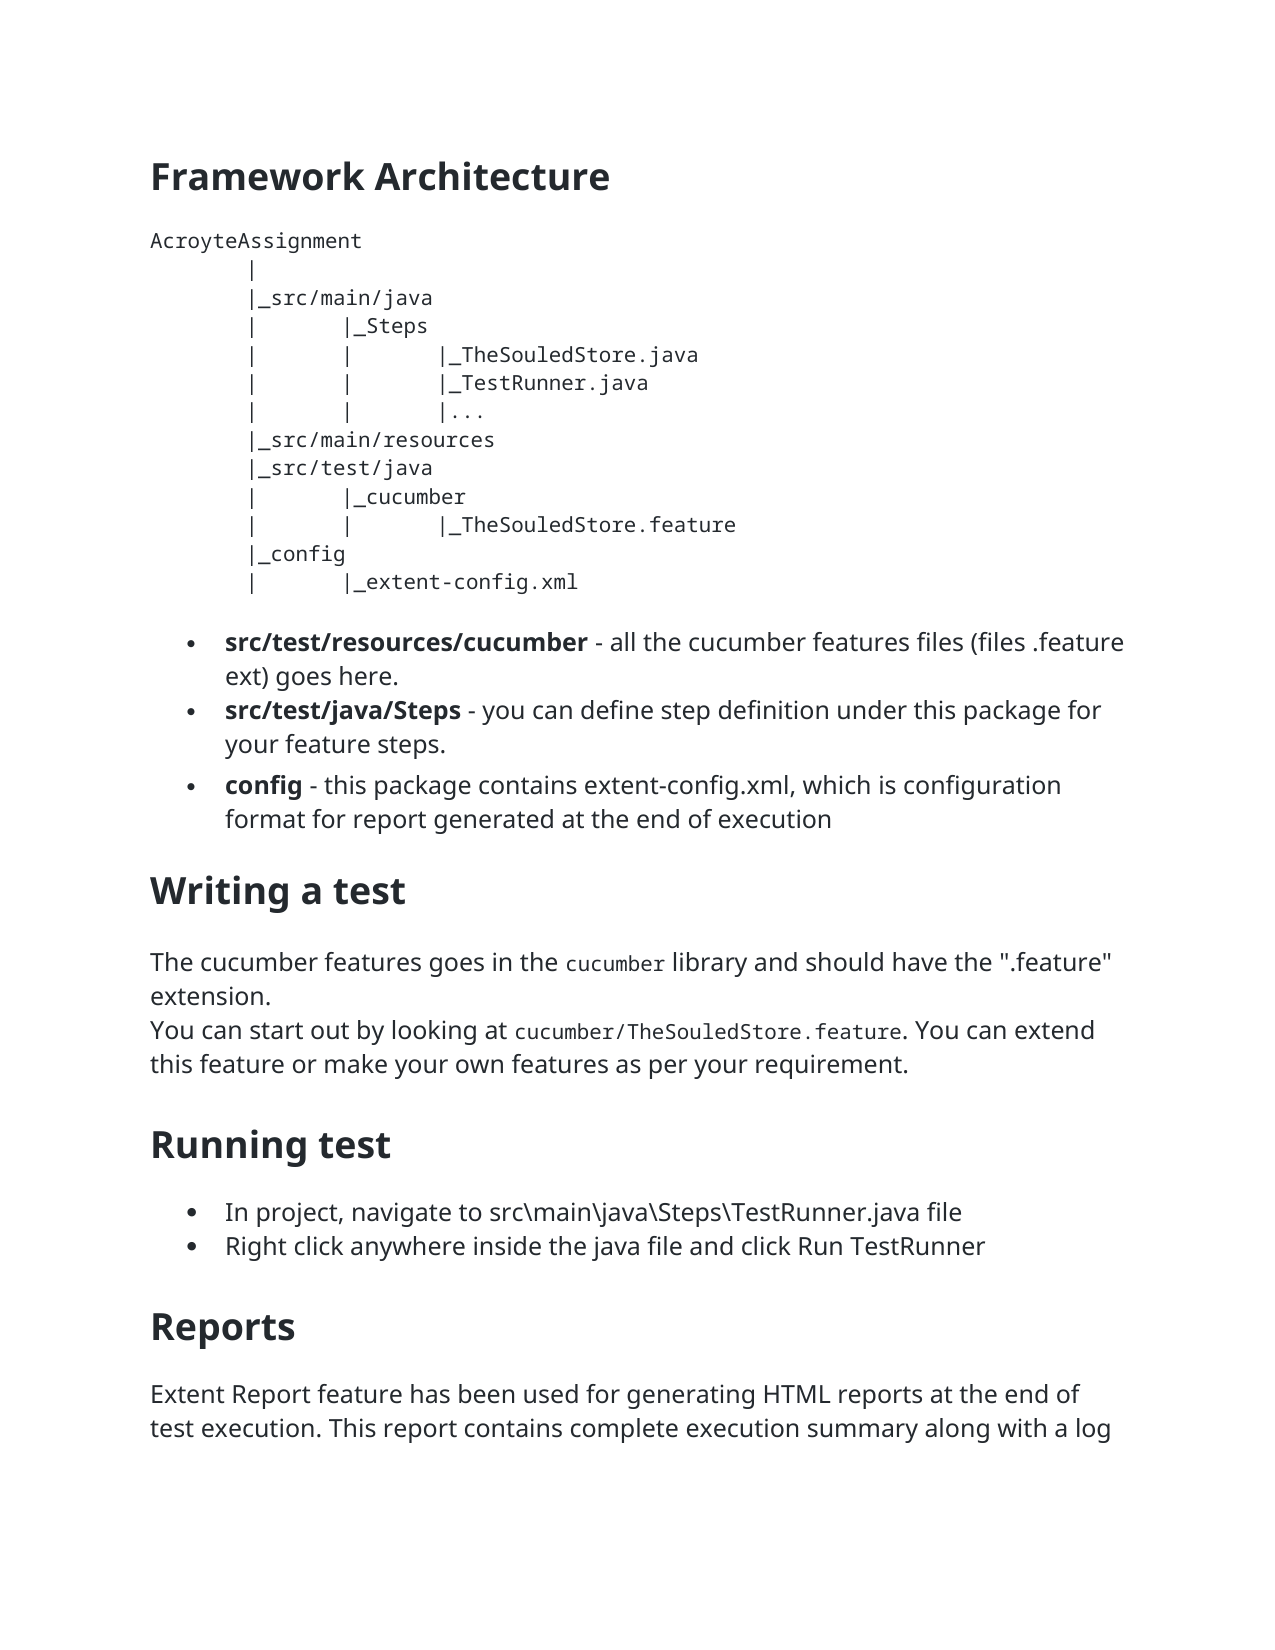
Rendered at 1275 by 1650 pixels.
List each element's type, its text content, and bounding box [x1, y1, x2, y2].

text | |_cucumber [150, 482, 1125, 510]
text |_config [150, 539, 1125, 567]
text The cucumber features goes in the cucumber library and should have the ".feature" extension. [150, 945, 1125, 1013]
text | [150, 254, 1125, 283]
text Writing a test [150, 865, 1125, 916]
list src/test/java/Steps - you can define step definition under this package for your feature steps. [187, 693, 1125, 761]
text | | |_TestRunner.java [150, 368, 1125, 397]
text |_src/main/resources [150, 425, 1125, 453]
list In project, navigate to src\main\java\Steps\TestRunner.java file [187, 1195, 1125, 1229]
text | | |... [150, 397, 1125, 425]
list Right click anywhere inside the java file and click Run TestRunner [187, 1229, 1125, 1263]
text |_src/main/java [150, 283, 1125, 311]
text |_src/test/java [150, 453, 1125, 482]
text | | |_TheSouledStore.feature [150, 510, 1125, 539]
text AcroyteAssignment [150, 226, 1125, 254]
list config - this package contains extent-config.xml, which is configuration format for report generated at the end of execution [187, 767, 1125, 836]
text | |_extent-config.xml [150, 567, 1125, 596]
text | |_Steps [150, 311, 1125, 340]
text Reports [150, 1300, 1125, 1351]
text Framework Architecture [150, 150, 1125, 201]
text | | |_TheSouledStore.java [150, 340, 1125, 368]
text You can start out by looking at cucumber/TheSouledStore.feature. You can extend this feature or make your own features as per your requirement. [150, 1013, 1125, 1081]
text Running test [150, 1119, 1125, 1170]
list src/test/resources/cucumber - all the cucumber features files (files .feature ext) goes here. [187, 625, 1125, 693]
